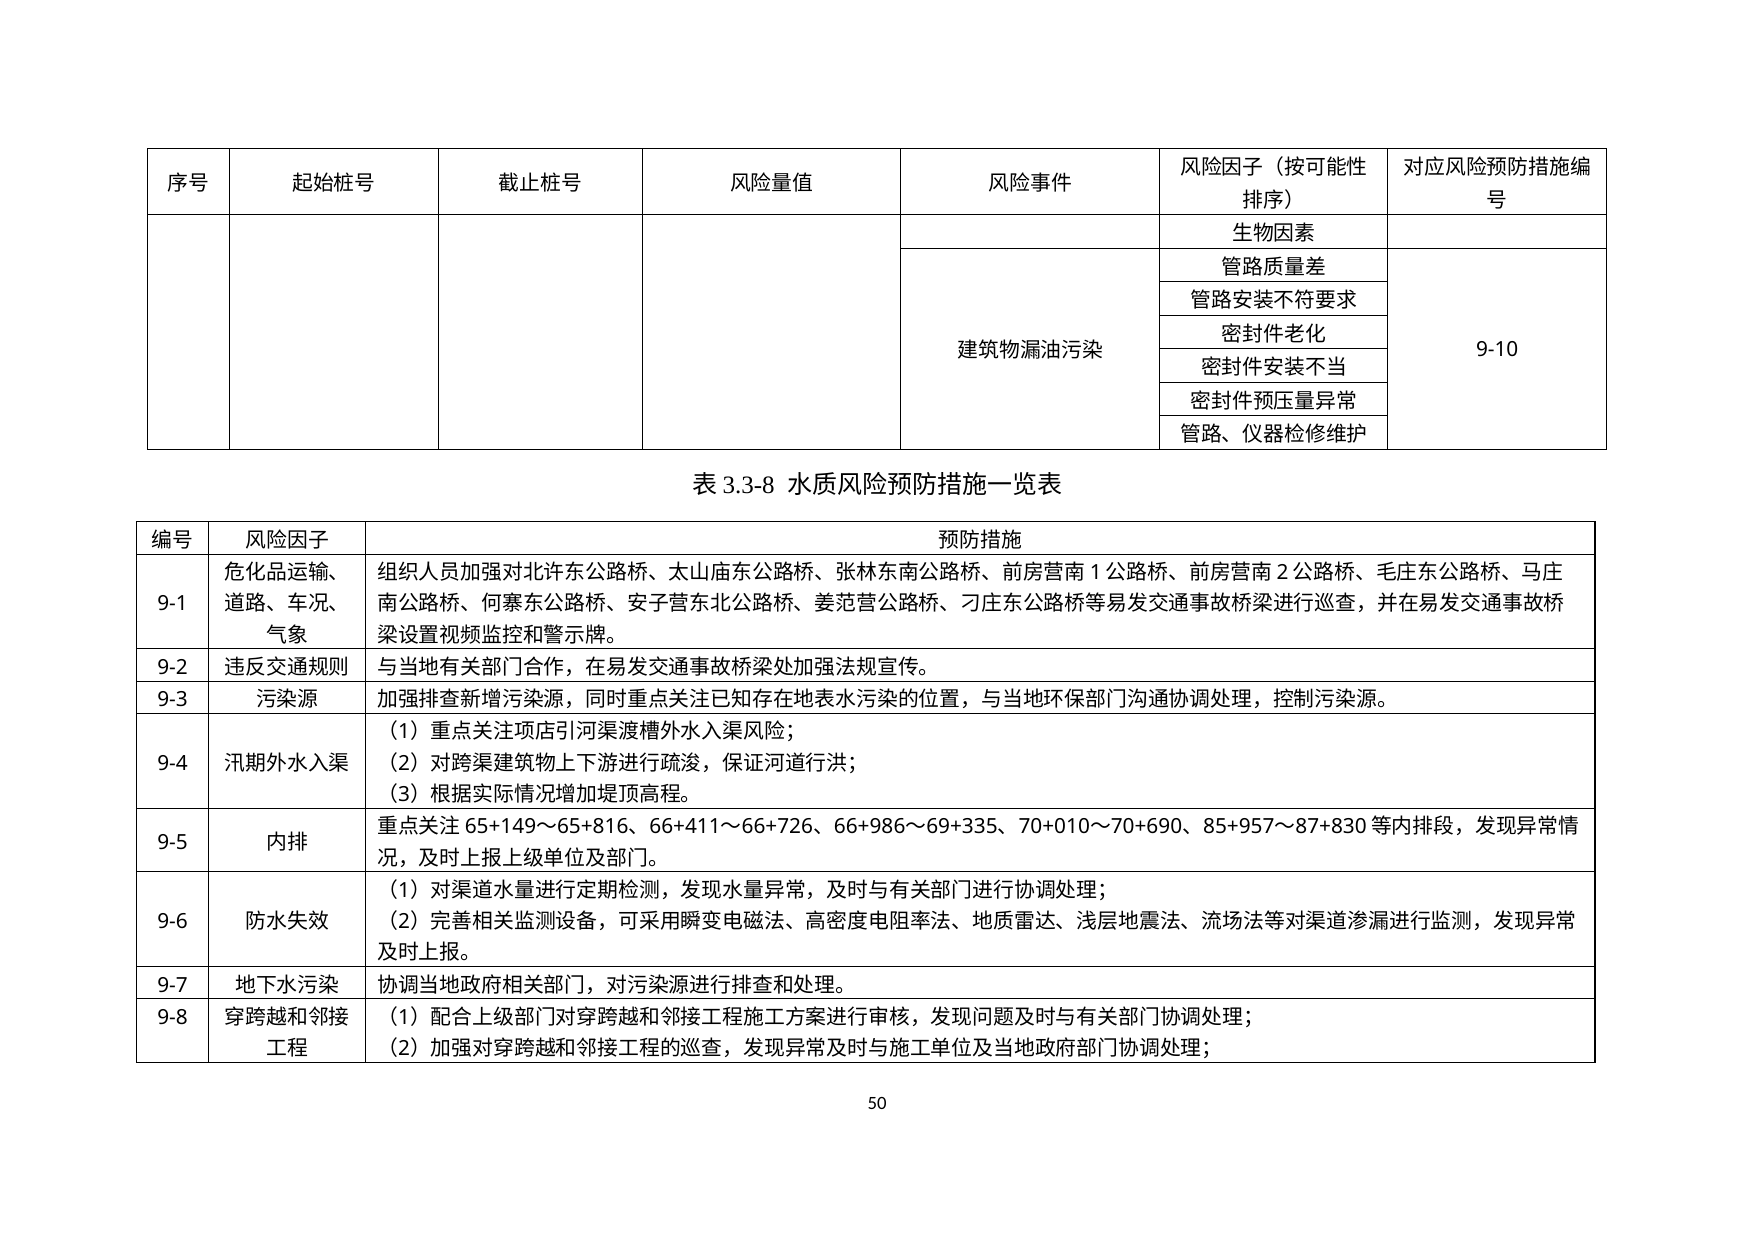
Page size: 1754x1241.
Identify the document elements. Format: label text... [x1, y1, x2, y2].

table_cell （1）对渠道水量进行定期检测，发现水量异常，及时与有关部门进行协调处理； （2）完善相关监测设备，可采用瞬变电磁法、高密度电阻率法、地质雷达、浅层地震法、流场法等对渠道渗漏进行监测，发现异常及时上报。 [366, 872, 1594, 966]
table_cell 与当地有关部门合作，在易发交通事故桥梁处加强法规宣传。 [366, 649, 1594, 681]
table_cell 污染源 [209, 682, 365, 713]
table_cell 管路安装不符要求 [1160, 282, 1387, 315]
table_header 预防措施 [366, 522, 1594, 553]
table_header 风险因子（按可能性排序） [1160, 149, 1387, 214]
table_cell 9-1 [137, 555, 208, 648]
table_header 截止桩号 [439, 149, 642, 214]
table_header 风险事件 [901, 149, 1159, 214]
table_header 对应风险预防措施编号 [1388, 149, 1606, 214]
table_cell 密封件老化 [1160, 316, 1387, 348]
text 表3.3-8 水质风险预防措施一览表 [148, 450, 1606, 515]
table_cell 生物因素 [1160, 215, 1387, 248]
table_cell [366, 999, 1594, 1062]
table_header 序号 [148, 149, 229, 214]
table_cell （1）重点关注项店引河渠渡槽外水入渠风险； （2）对跨渠建筑物上下游进行疏浚，保证河道行洪； （3）根据实际情况增加堤顶高程。 [366, 714, 1594, 808]
table_cell 内排 [209, 809, 365, 871]
table_cell 9-4 [137, 714, 208, 808]
table_cell 管路质量差 [1160, 249, 1387, 281]
table_cell 重点关注65+149～65+816、66+411～66+726、66+986～69+335、70+010～70+690、85+957～87+830等内排段，发现异常情况，及时上报上级单位及部门。 [366, 809, 1594, 871]
table_cell 地下水污染 [209, 967, 365, 998]
table_header 编号 [137, 522, 208, 553]
table_cell 管路、仪器检修维护 [1160, 416, 1387, 449]
table_cell 汛期外水入渠 [209, 714, 365, 808]
table_cell 9-8 [137, 999, 208, 1062]
table_header 起始桩号 [230, 149, 438, 214]
table_cell 9-3 [137, 682, 208, 713]
table_header 风险因子 [209, 522, 365, 553]
table_cell 9-10 [1388, 249, 1606, 449]
table_cell 9-7 [137, 967, 208, 998]
table_cell 密封件预压量异常 [1160, 383, 1387, 415]
table_cell 9-5 [137, 809, 208, 871]
table_cell 建筑物漏油污染 [901, 249, 1159, 449]
table_cell 防水失效 [209, 872, 365, 966]
table_cell 协调当地政府相关部门，对污染源进行排查和处理。 [366, 967, 1594, 998]
table_cell 组织人员加强对北许东公路桥、太山庙东公路桥、张林东南公路桥、前房营南1公路桥、前房营南2公路桥、毛庄东公路桥、马庄南公路桥、何寨东公路桥、安子营东北公路桥、姜范营公路桥、刁庄东公路桥等易发交通事故桥梁进行巡查，并在易发交通事故桥梁设置视频监控和警示牌。 [366, 555, 1594, 648]
table_cell 加强排查新增污染源，同时重点关注已知存在地表水污染的位置，与当地环保部门沟通协调处理，控制污染源。 [366, 682, 1594, 713]
table_cell 危化品运输、道路、车况、气象 [209, 555, 365, 648]
table_cell 密封件安装不当 [1160, 349, 1387, 382]
table_cell 9-2 [137, 649, 208, 681]
table_cell 9-6 [137, 872, 208, 966]
table_cell 违反交通规则 [209, 649, 365, 681]
table_header 风险量值 [643, 149, 900, 214]
table_cell 穿跨越和邻接工程 [209, 999, 365, 1062]
